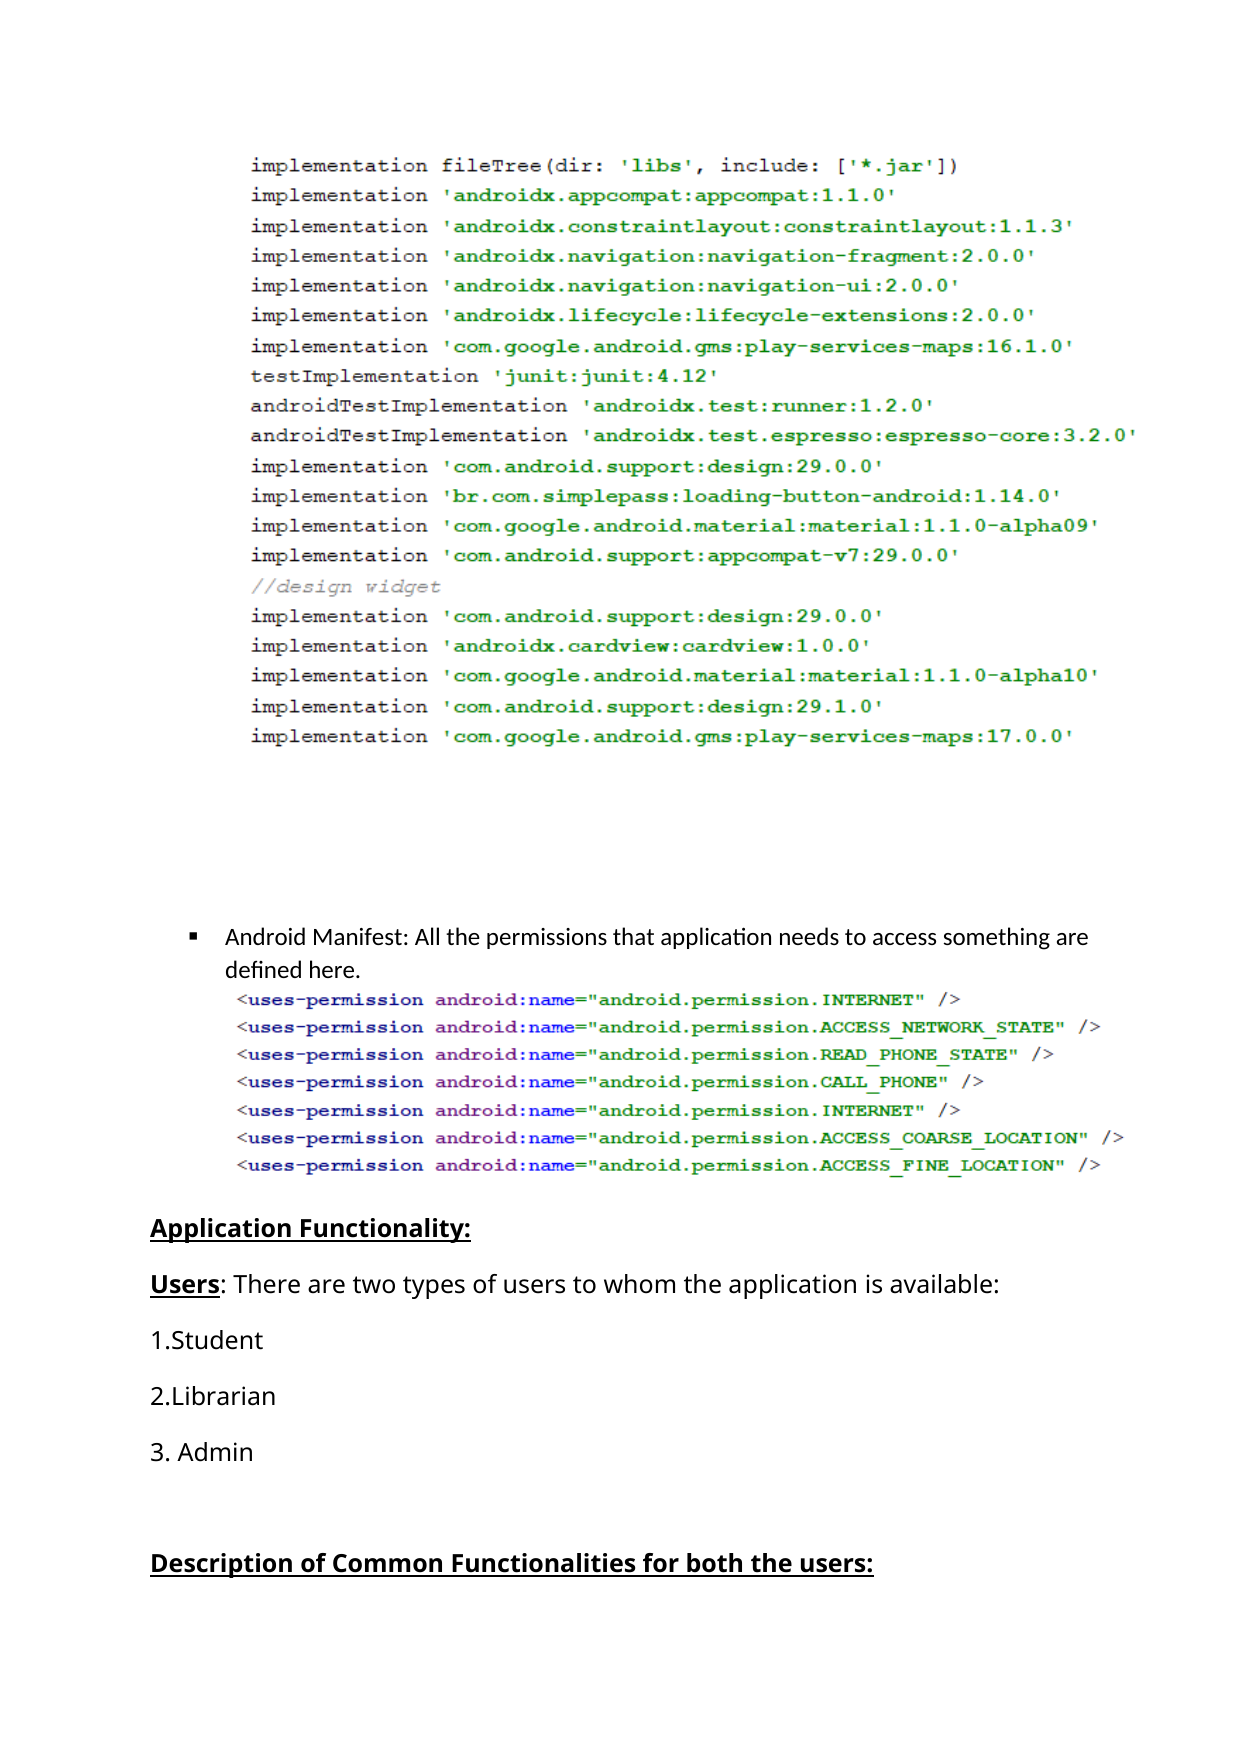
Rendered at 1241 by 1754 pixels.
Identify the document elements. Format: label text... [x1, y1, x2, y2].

text 2.Librarian [150, 1378, 1090, 1413]
text 1.Student [150, 1323, 1090, 1357]
picture [225, 150, 1166, 755]
text Application Functionality: [150, 1211, 1090, 1245]
picture [225, 987, 1149, 1193]
list Android Manifest: All the permissions that application needs to access something are defined here. [187, 921, 1090, 985]
text Description of Common Functionalities for both the users: [150, 1546, 1090, 1580]
text 3. Admin [150, 1434, 1090, 1468]
text Users: There are two types of users to whom the application is available: [150, 1267, 1090, 1301]
